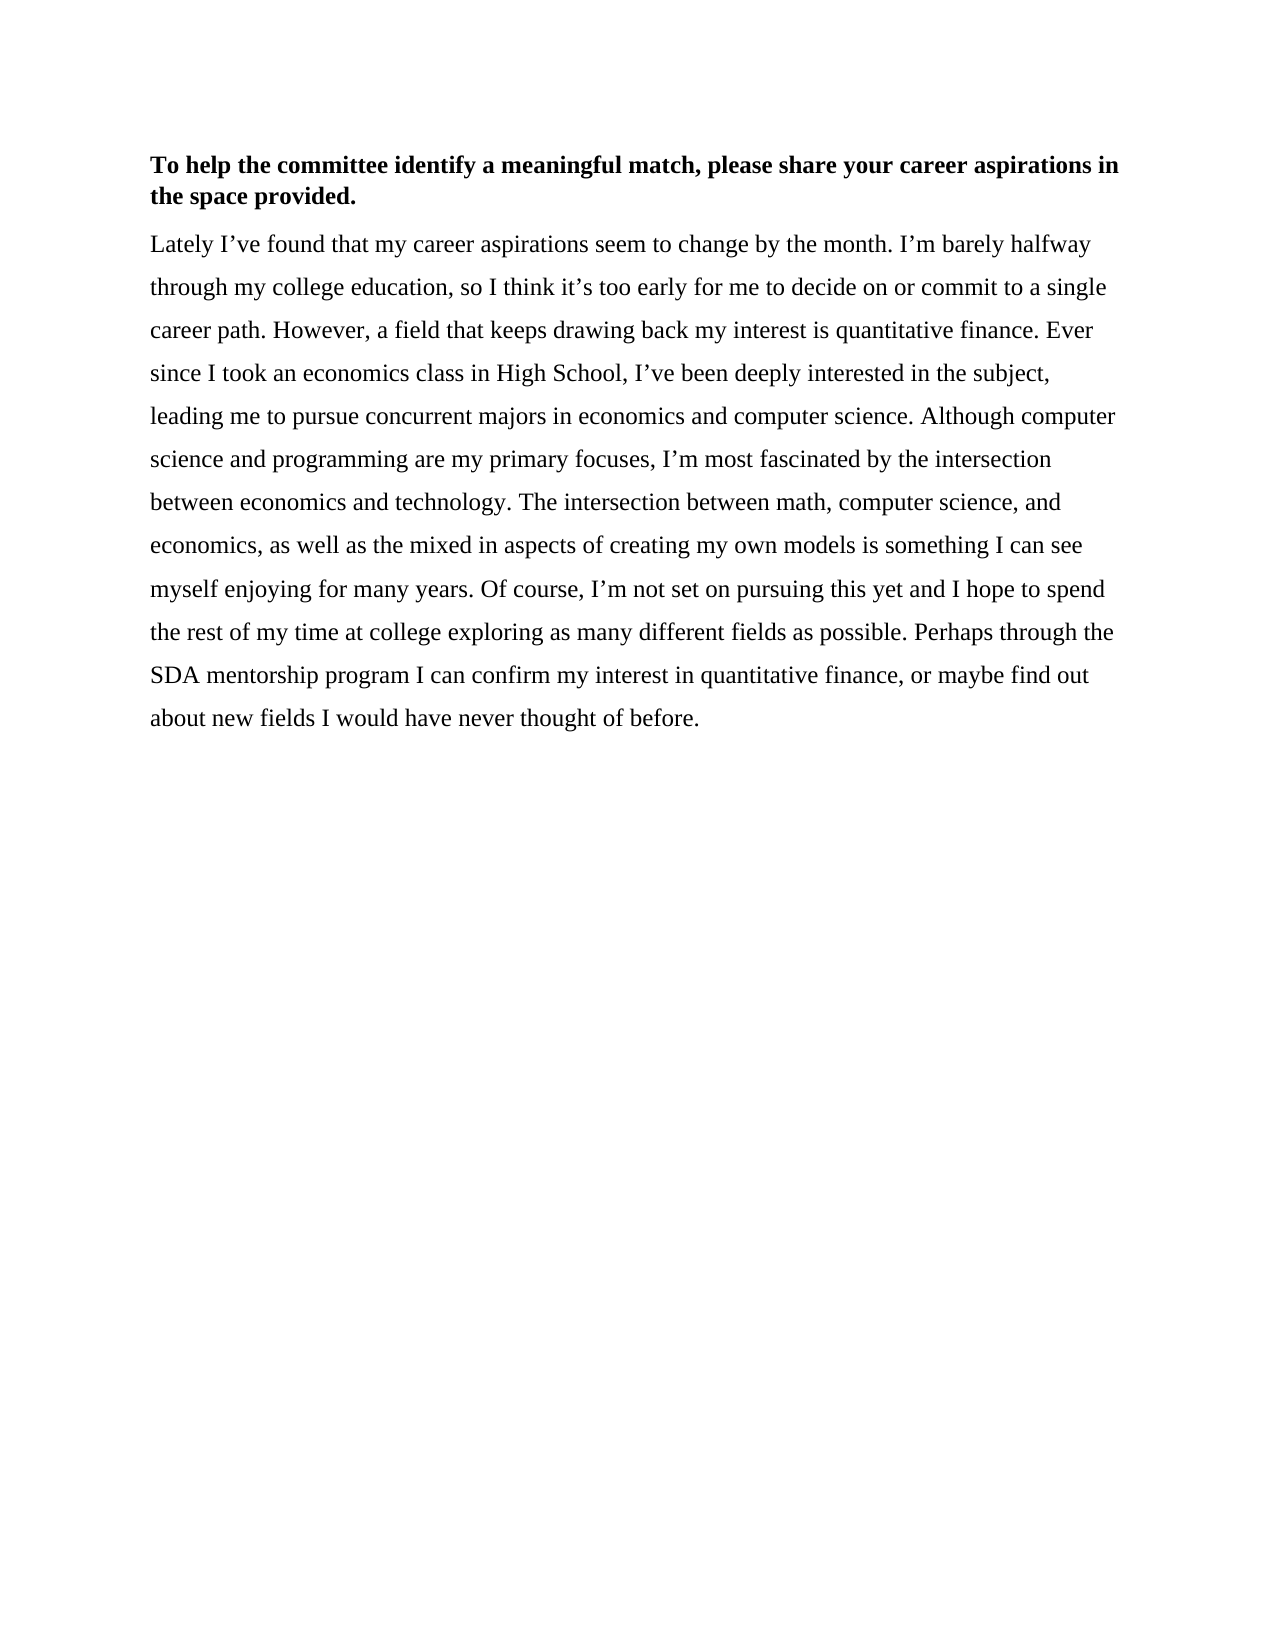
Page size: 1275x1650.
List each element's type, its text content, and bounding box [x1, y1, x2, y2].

text Lately I’ve found that my career aspirations seem to change by the month. I’m barely halfway through my college education, so I think it’s too early for me to decide on or commit to a single career path. However, a field that keeps drawing back my interest is quantitative finance. Ever since I took an economics class in High School, I’ve been deeply interested in the subject, leading me to pursue concurrent majors in economics and computer science. Although computer science and programming are my primary focuses, I’m most fascinated by the intersection between economics and technology. The intersection between math, computer science, and economics, as well as the mixed in aspects of creating my own models is something I can see myself enjoying for many years. Of course, I’m not set on pursuing this yet and I hope to spend the rest of my time at college exploring as many different fields as possible. Perhaps through the SDA mentorship program I can confirm my interest in quantitative finance, or maybe find out about new fields I would have never thought of before. [150, 229, 1125, 732]
text To help the committee identify a meaningful match, please share your career aspirations in the space provided. [150, 150, 1125, 210]
